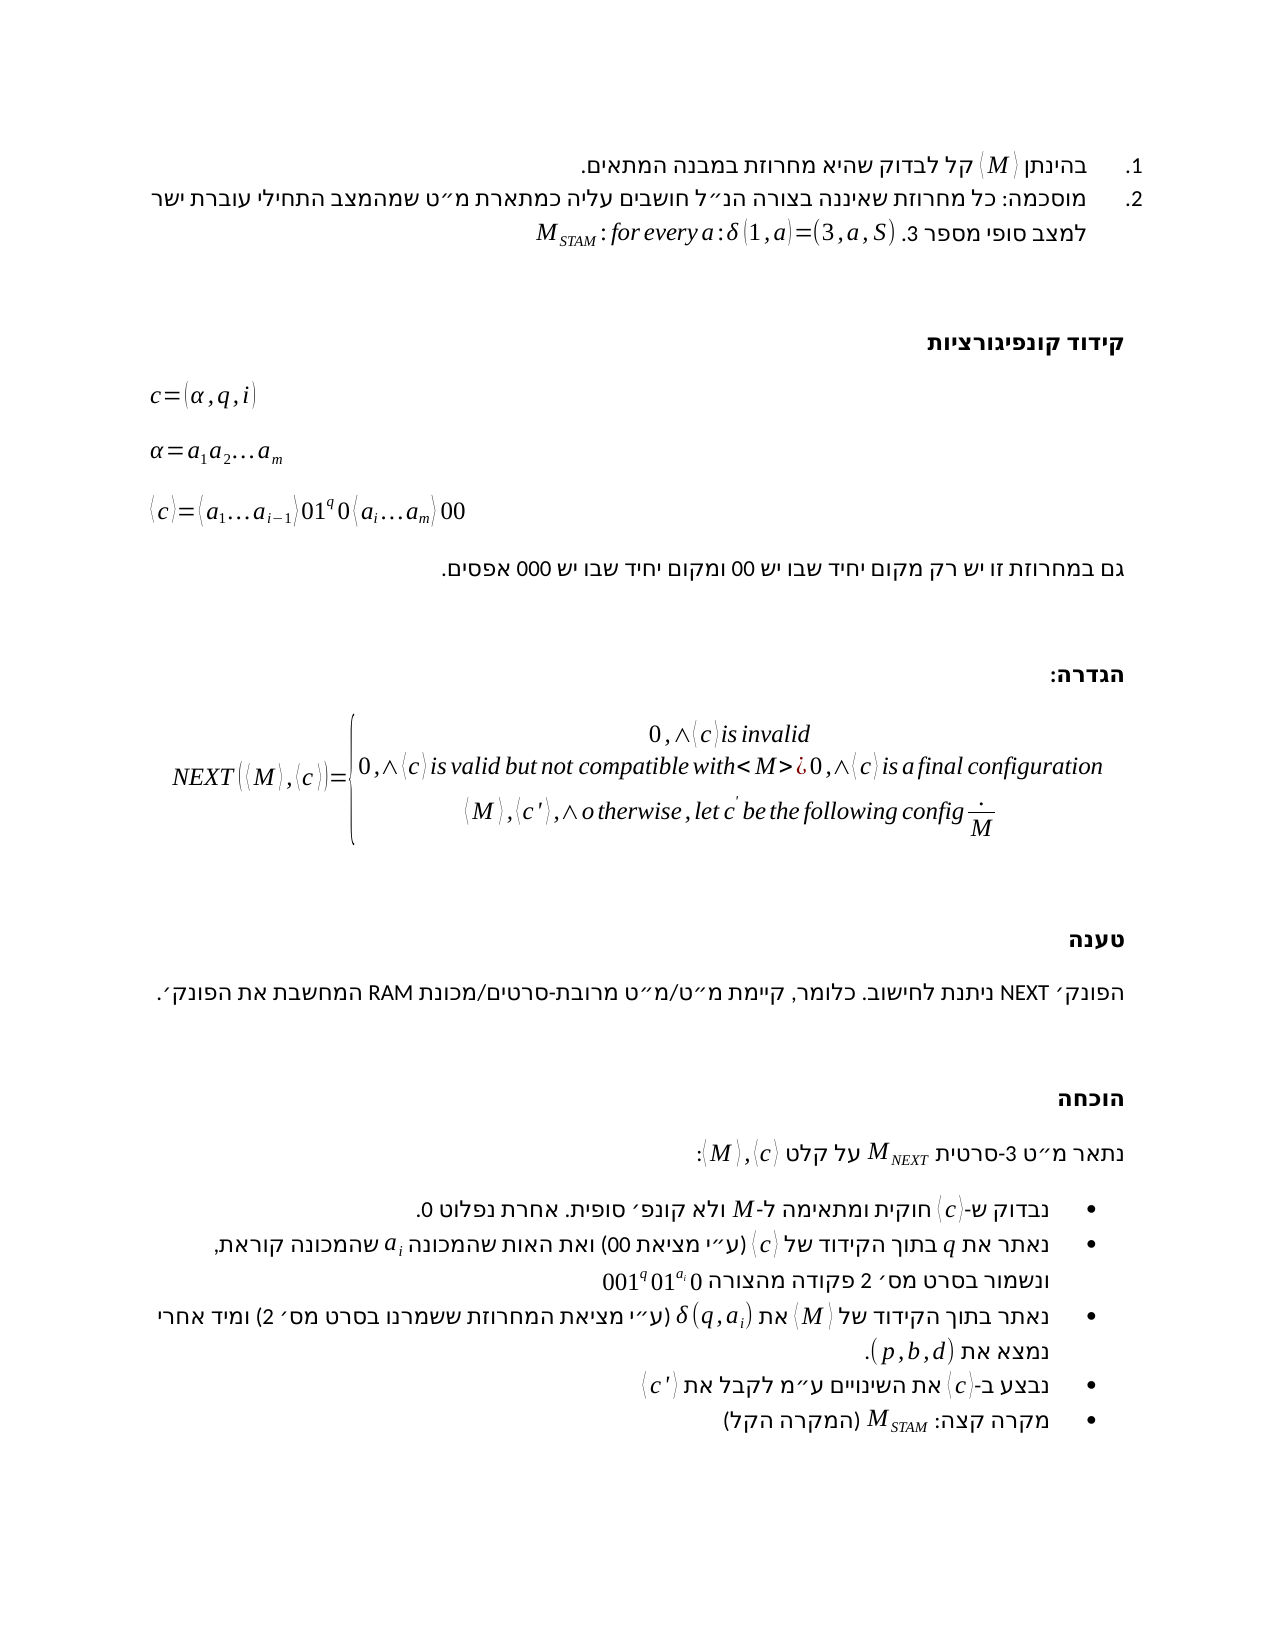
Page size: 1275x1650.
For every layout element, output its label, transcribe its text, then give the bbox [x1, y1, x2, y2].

text נתאר מ״ט 3-סרטית על קלט : [150, 1138, 1125, 1169]
text הוכחה [150, 1084, 1125, 1113]
list מקרה קצה: (המקרה הקל) [150, 1405, 1087, 1436]
list נבדוק ש- חוקית ומתאימה ל- ולא קונפ׳ סופית. אחרת נפלוט 0. [150, 1194, 1087, 1224]
text טענה [150, 926, 1125, 953]
list נאתר את בתוך הקידוד של (ע״י מציאת 00) ואת האות שהמכונה שהמכונה קוראת, ונשמור בסרט מס׳ 2 פקודה מהצורה [150, 1228, 1087, 1296]
list נאתר בתוך הקידוד של את (ע״י מציאת המחרוזת ששמרנו בסרט מס׳ 2) ומיד אחרי נמצא את . [150, 1300, 1087, 1366]
text גם במחרוזת זו יש רק מקום יחיד שבו יש 00 ומקום יחיד שבו יש 000 אפסים. [150, 554, 1125, 582]
text קידוד קונפיגורציות [150, 328, 1125, 356]
text הפונק׳ NEXT ניתנת לחישוב. כלומר, קיימת מ״ט/מ״ט מרובת-סרטים/מכונת RAM המחשבת את הפונק׳. [150, 978, 1125, 1007]
list נבצע ב- את השינויים ע״מ לקבל את [150, 1370, 1087, 1401]
list מוסכמה: כל מחרוזת שאיננה בצורה הנ״ל חושבים עליה כמתארת מ״ט שמהמצב התחילי עוברת ישר למצב סופי מספר 3. [150, 184, 1125, 249]
text הגדרה: [150, 660, 1125, 688]
list בהינתן קל לבדוק שהיא מחרוזת במבנה המתאים. [150, 150, 1125, 180]
